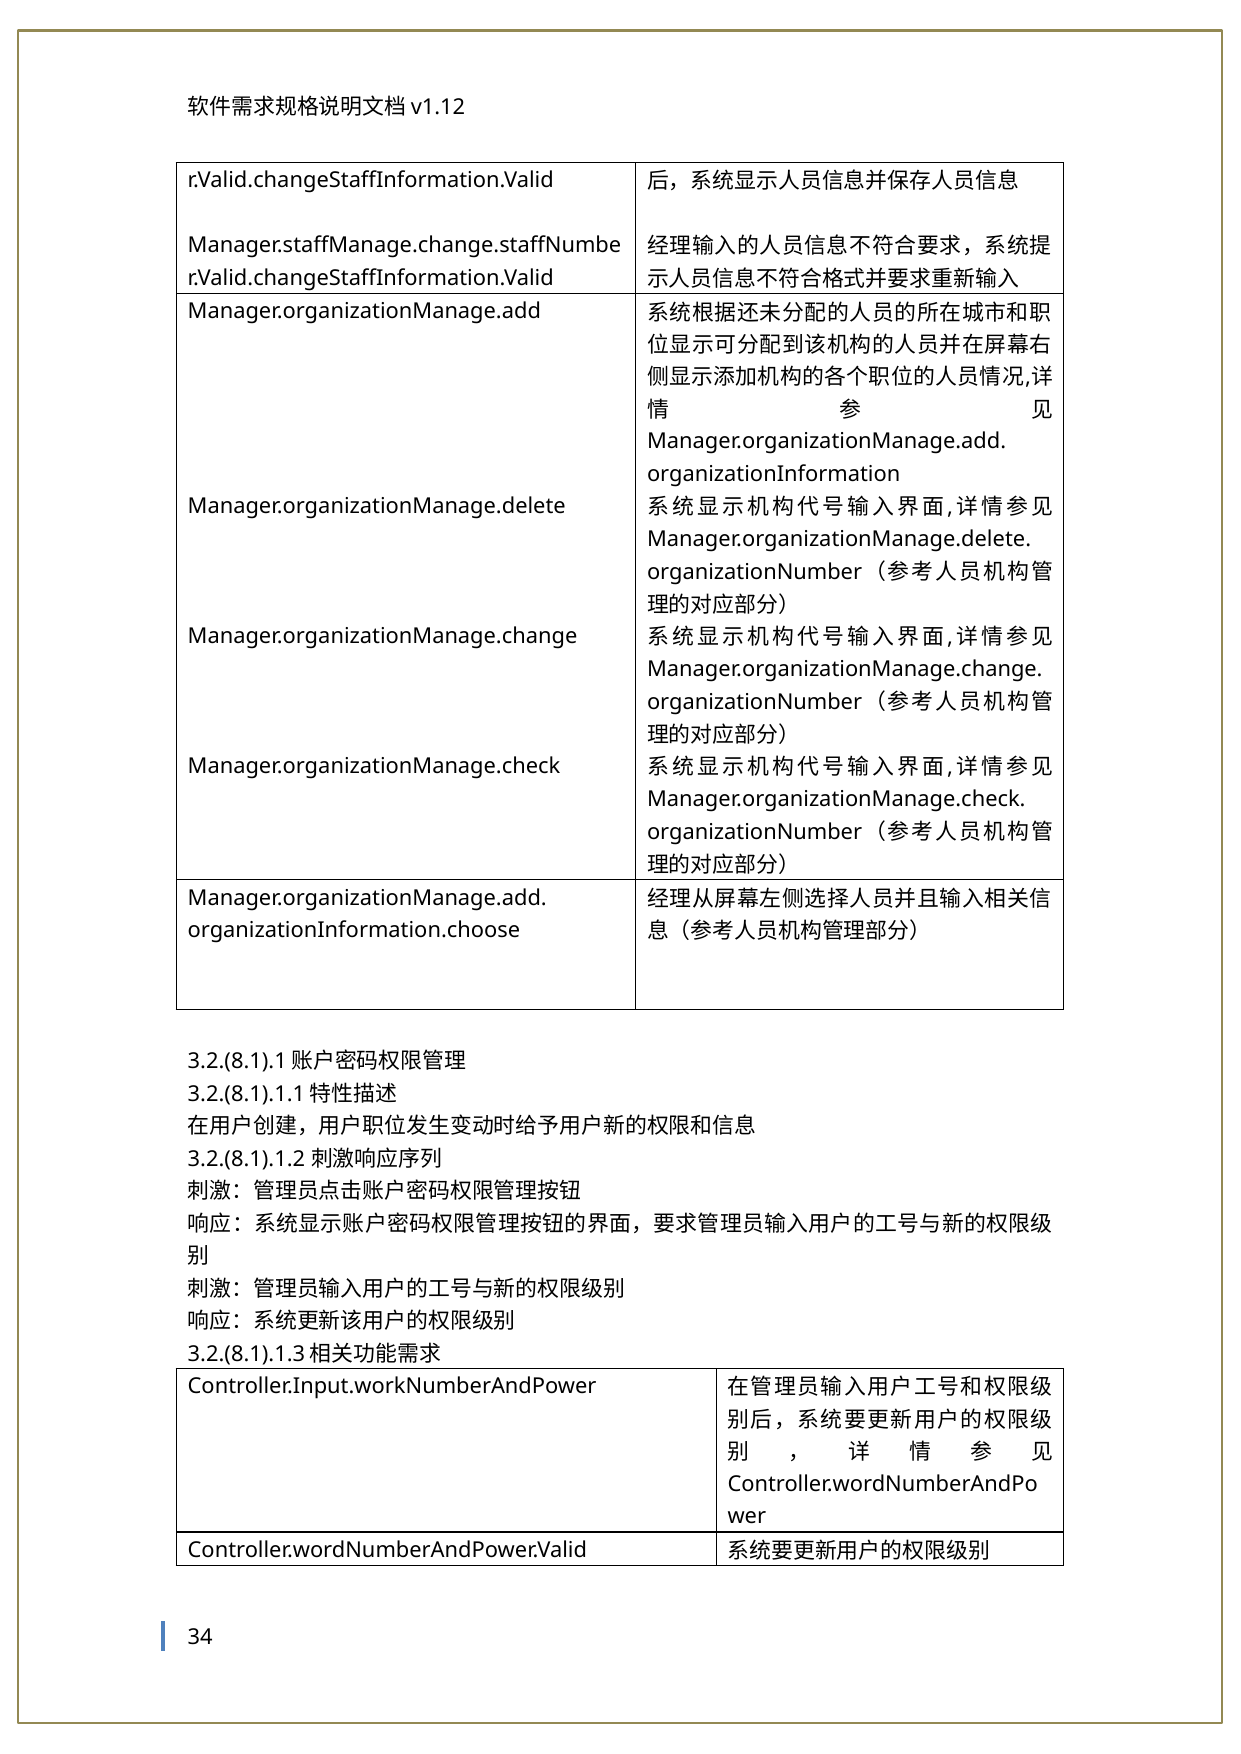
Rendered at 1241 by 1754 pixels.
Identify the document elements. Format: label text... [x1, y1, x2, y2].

text 3.2.(8.1).1.2 刺激响应序列 [187, 1140, 1053, 1173]
text 响应：系统更新该用户的权限级别 [187, 1303, 1053, 1335]
table_cell Manager.staffManage.change.staffNumber.Valid.changeStaffInformation.Valid Manager.staffManage.change.staffNumber.Valid.changeStaffInformation.Valid [177, 163, 635, 293]
text 3.2.(8.1).1.3相关功能需求 [187, 1335, 1053, 1368]
table_cell 经理从屏幕左侧选择人员并且输入相关信息（参考人员机构管理部分） [636, 880, 1063, 1009]
table_header Controller.Input.workNumberAndPower [177, 1369, 716, 1531]
table_cell Manager.organizationManage.add Manager.organizationManage.delete Manager.organizationManage.change Manager.organizationManage.check [177, 294, 635, 879]
text 响应：系统显示账户密码权限管理按钮的界面，要求管理员输入用户的工号与新的权限级别 [187, 1205, 1053, 1270]
table_cell 经理符合要求地修改人员信息并点击确定后，系统显示人员信息并保存人员信息 经理输入的人员信息不符合要求，系统提示人员信息不符合格式并要求重新输入 [636, 163, 1063, 293]
text 刺激：管理员输入用户的工号与新的权限级别 [187, 1270, 1053, 1303]
table_cell Manager.organizationManage.add. organizationInformation.choose [177, 880, 635, 1009]
text 3.2.(8.1).1账户密码权限管理 [187, 1043, 1053, 1075]
text 在用户创建，用户职位发生变动时给予用户新的权限和信息 [187, 1108, 1053, 1140]
table_header 在管理员输入用户工号和权限级别后，系统要更新用户的权限级别，详情参见Controller.wordNumberAndPower [717, 1369, 1063, 1531]
text 3.2.(8.1).1.1特性描述 [187, 1075, 1053, 1108]
text 刺激：管理员点击账户密码权限管理按钮 [187, 1173, 1053, 1205]
